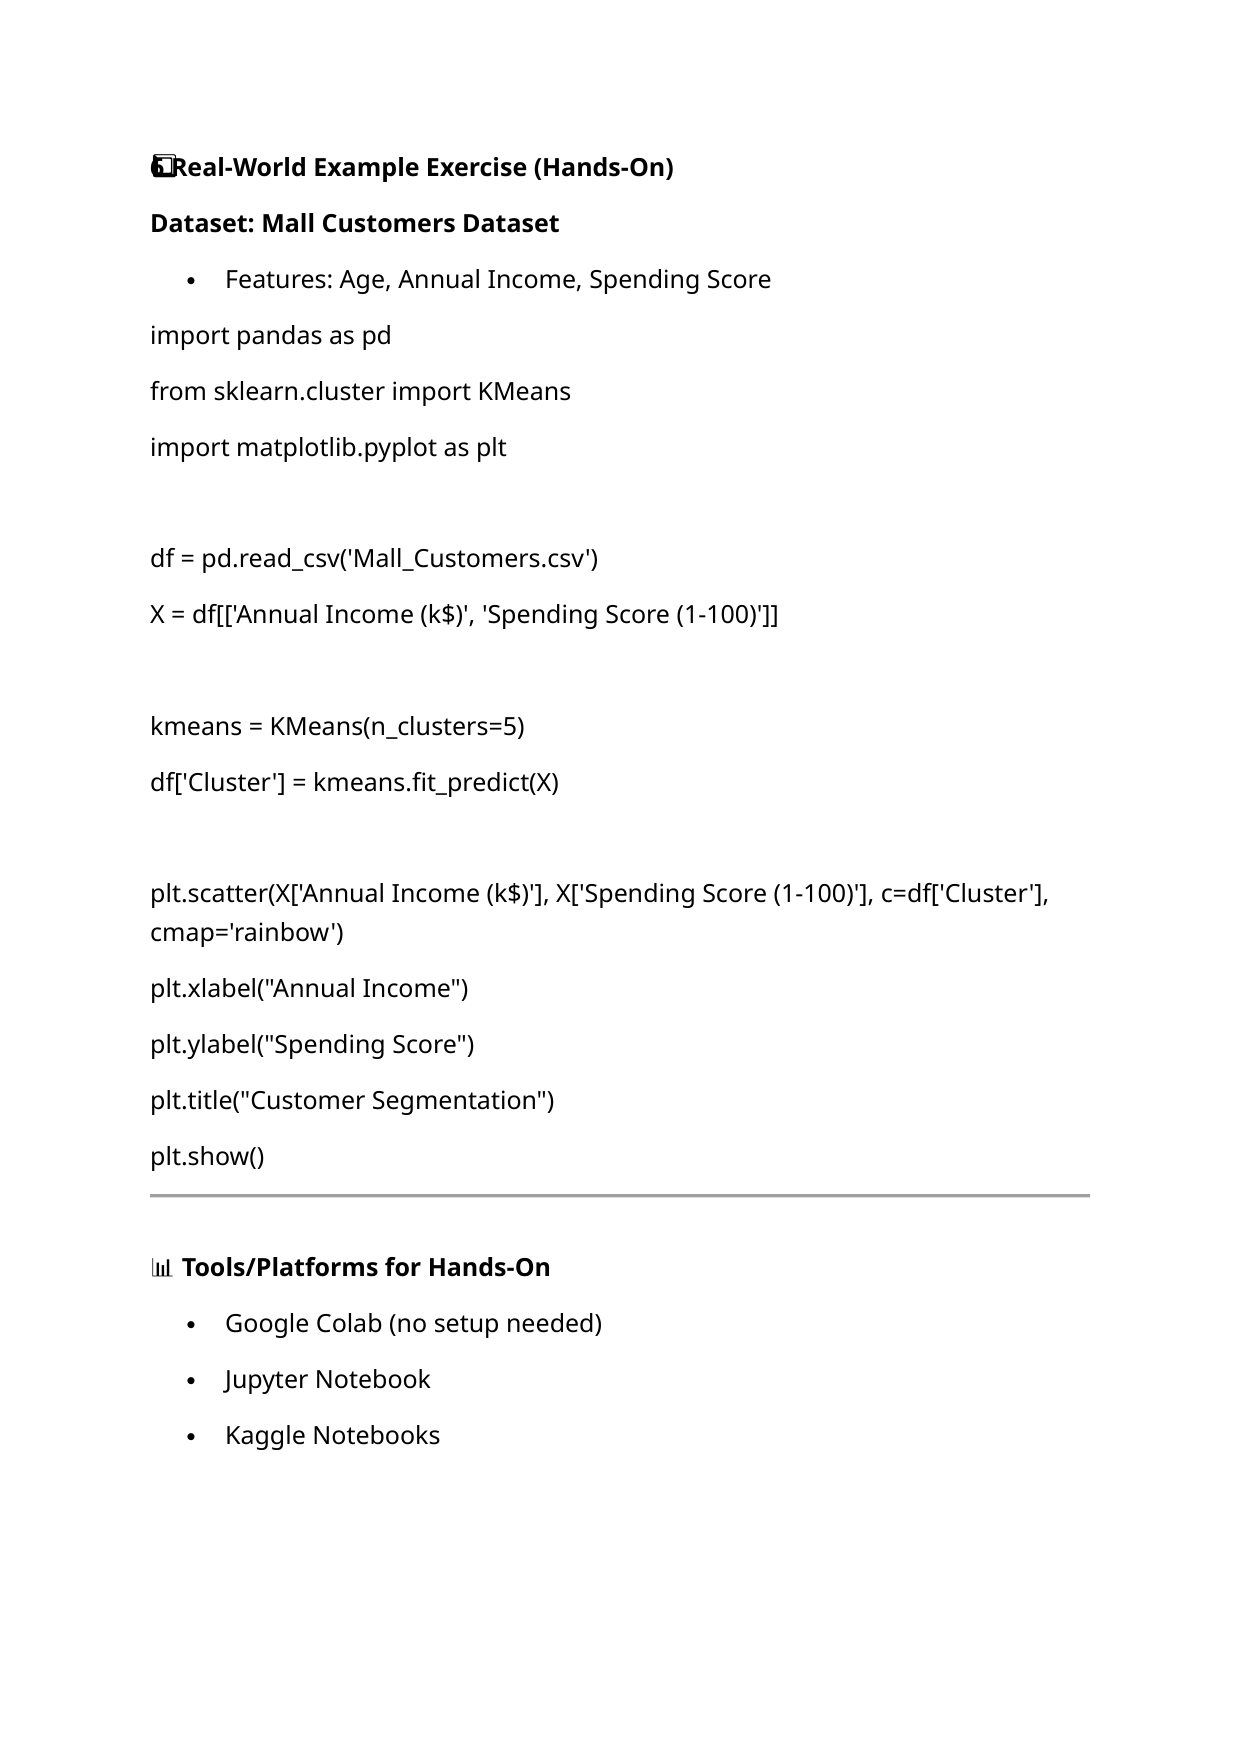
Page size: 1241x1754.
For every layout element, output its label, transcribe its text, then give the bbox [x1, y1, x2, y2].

text kmeans = KMeans(n_clusters=5) [150, 708, 1090, 742]
text plt.title("Customer Segmentation") [150, 1082, 1090, 1117]
text 📊 Tools/Platforms for Hands-On [150, 1250, 1090, 1284]
text import matplotlib.pyplot as plt [150, 429, 1090, 463]
text df = pd.read_csv('Mall_Customers.csv') [150, 541, 1090, 575]
text 6️⃣ Real-World Example Exercise (Hands-On) [150, 150, 1090, 184]
text plt.ylabel("Spending Score") [150, 1027, 1090, 1061]
list Google Colab (no setup needed) [187, 1306, 1090, 1340]
list Features: Age, Annual Income, Spending Score [187, 262, 1090, 296]
text plt.xlabel("Annual Income") [150, 971, 1090, 1005]
list Kaggle Notebooks [187, 1417, 1090, 1452]
text df['Cluster'] = kmeans.fit_predict(X) [150, 764, 1090, 798]
text plt.scatter(X['Annual Income (k$)'], X['Spending Score (1-100)'], c=df['Cluster'], cmap='rainbow') [150, 876, 1090, 949]
text X = df[['Annual Income (k$)', 'Spending Score (1-100)']] [150, 597, 1090, 631]
text import pandas as pd [150, 317, 1090, 352]
text from sklearn.cluster import KMeans [150, 373, 1090, 407]
text plt.show() [150, 1138, 1090, 1172]
text Dataset: Mall Customers Dataset [150, 206, 1090, 240]
list Jupyter Notebook [187, 1362, 1090, 1396]
